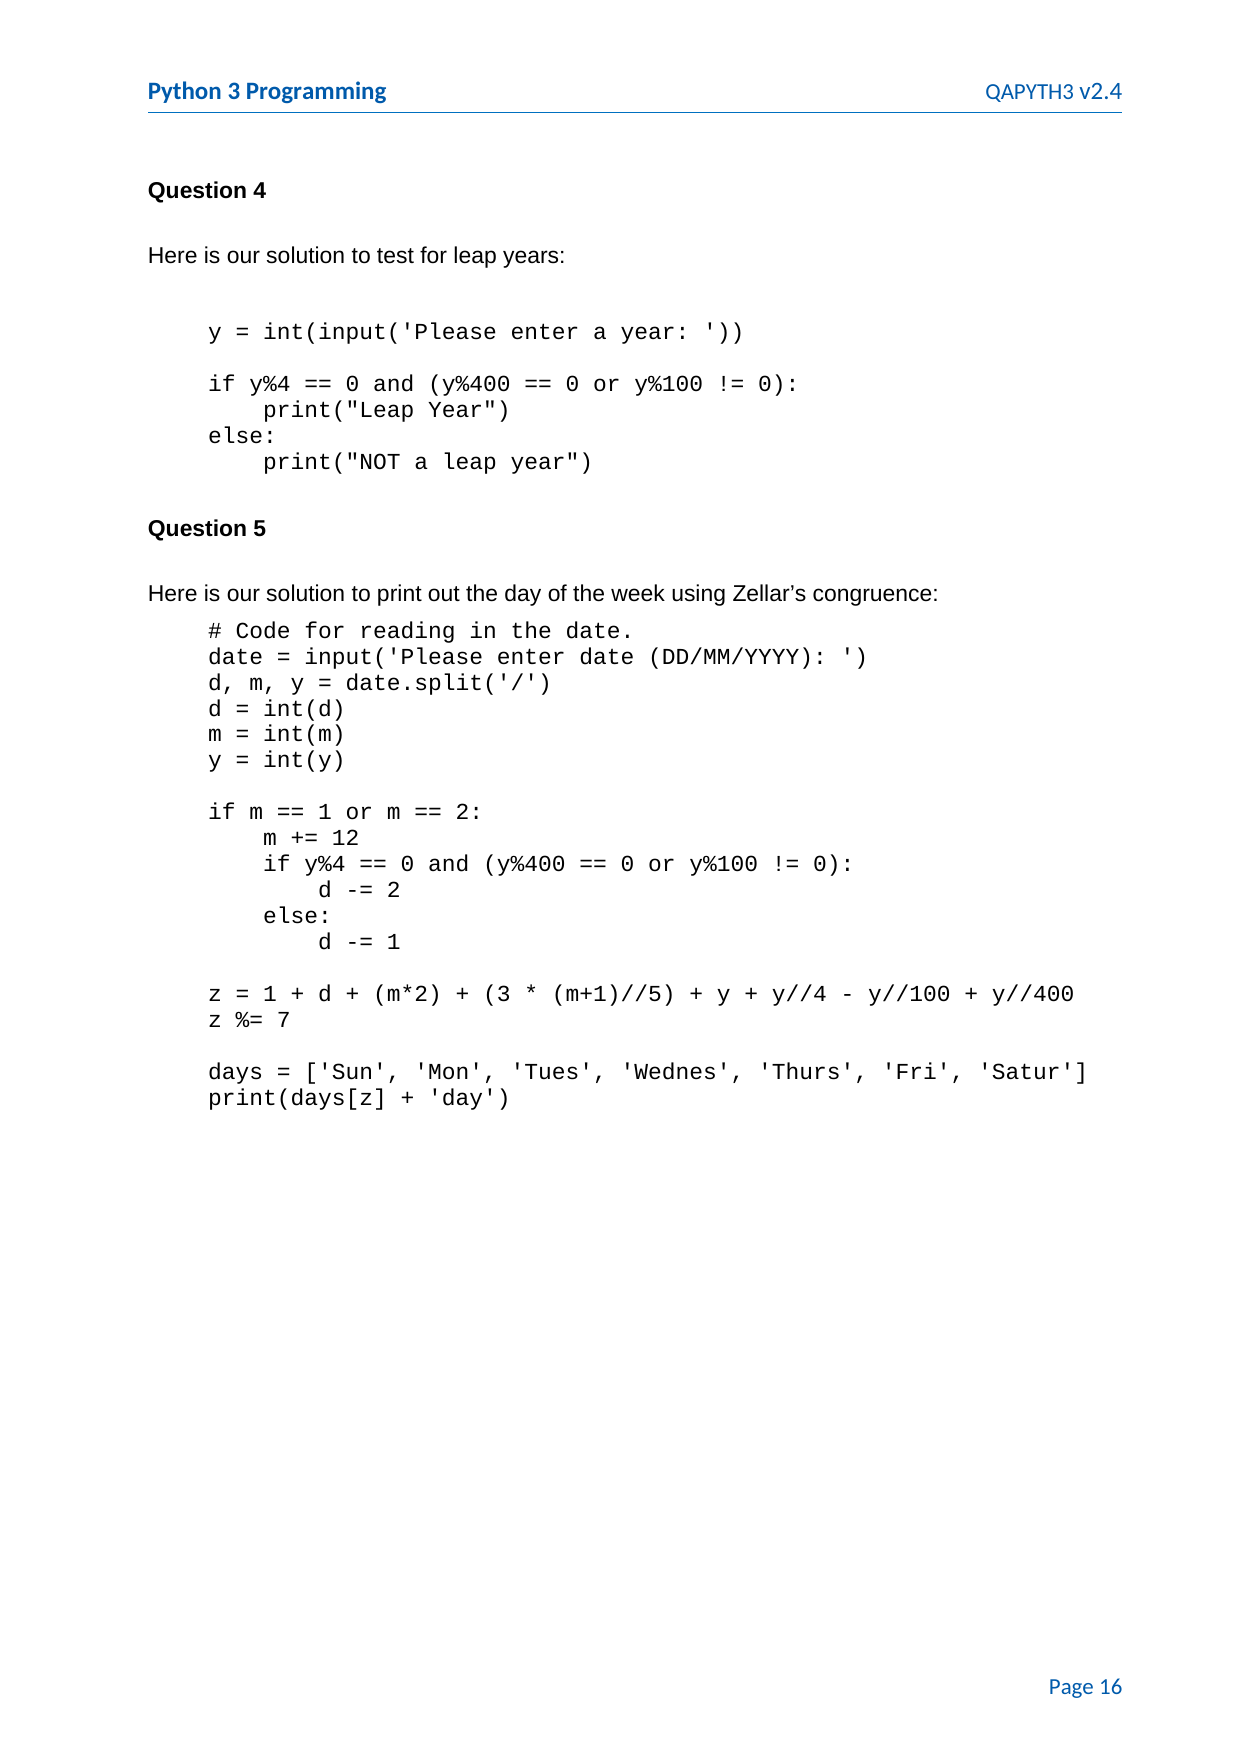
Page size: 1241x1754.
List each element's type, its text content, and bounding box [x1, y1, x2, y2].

text else: [208, 904, 1122, 930]
text d -= 1 [208, 930, 1122, 956]
text print(days[z] + 'day') [148, 1086, 1122, 1112]
text if y%4 == 0 and (y%400 == 0 or y%100 != 0): [208, 852, 1122, 878]
text else: [208, 424, 1122, 450]
text # Code for reading in the date. [208, 619, 1122, 645]
text if y%4 == 0 and (y%400 == 0 or y%100 != 0): [208, 372, 1122, 398]
text z = 1 + d + (m*2) + (3 * (m+1)//5) + y + y//4 - y//100 + y//400 [208, 982, 1122, 1008]
text Question 5 [148, 515, 1122, 541]
text m = int(m) [208, 723, 1122, 749]
text z %= 7 [208, 1008, 1122, 1034]
text date = input('Please enter date (DD/MM/YYYY): ') [208, 645, 1122, 671]
text m += 12 [208, 827, 1122, 852]
text print("Leap Year") [208, 398, 1122, 424]
text print("NOT a leap year") [148, 450, 1122, 476]
text if m == 1 or m == 2: [208, 801, 1122, 827]
text y = int(y) [208, 749, 1122, 775]
text Question 4 [148, 177, 1122, 203]
text Here is our solution to test for leap years: [148, 242, 1122, 269]
text d -= 2 [208, 878, 1122, 904]
text d = int(d) [208, 697, 1122, 723]
text days = ['Sun', 'Mon', 'Tues', 'Wednes', 'Thurs', 'Fri', 'Satur'] [208, 1060, 1122, 1086]
text Here is our solution to print out the day of the week using Zellar’s congruence: [148, 580, 1122, 607]
text y = int(input('Please enter a year: ')) [208, 320, 1122, 346]
text d, m, y = date.split('/') [208, 671, 1122, 697]
